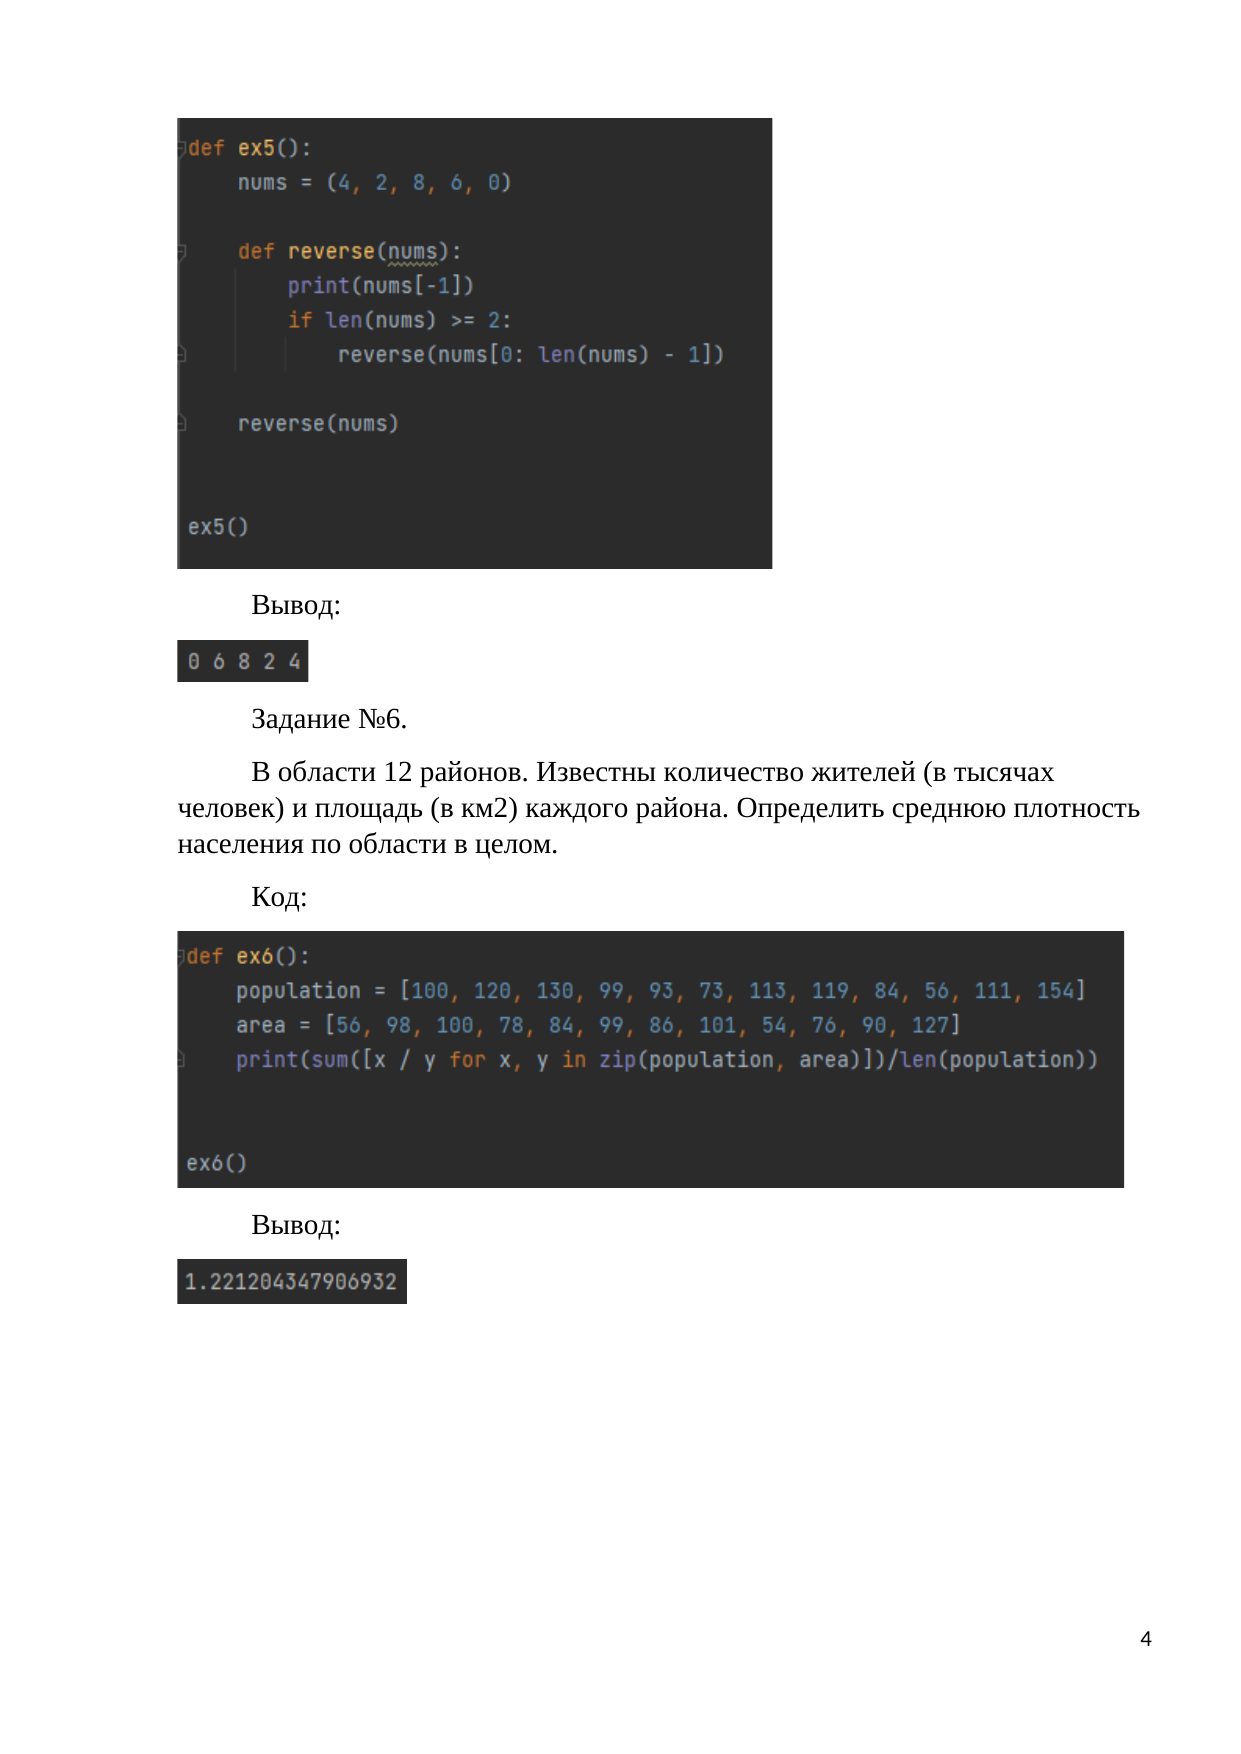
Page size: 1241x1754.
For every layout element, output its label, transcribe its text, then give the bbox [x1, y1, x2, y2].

text В области 12 районов. Известны количество жителей (в тысячах человек) и площадь (в км2) каждого района. Определить среднюю плотность населения по области в целом. [177, 754, 1152, 859]
text Вывод: [177, 587, 1152, 621]
picture [177, 118, 773, 569]
picture [177, 931, 1125, 1188]
picture [177, 1259, 407, 1304]
picture [177, 640, 309, 682]
text Код: [177, 879, 1152, 912]
text Задание №6. [177, 701, 1152, 734]
text Вывод: [177, 1207, 1152, 1240]
